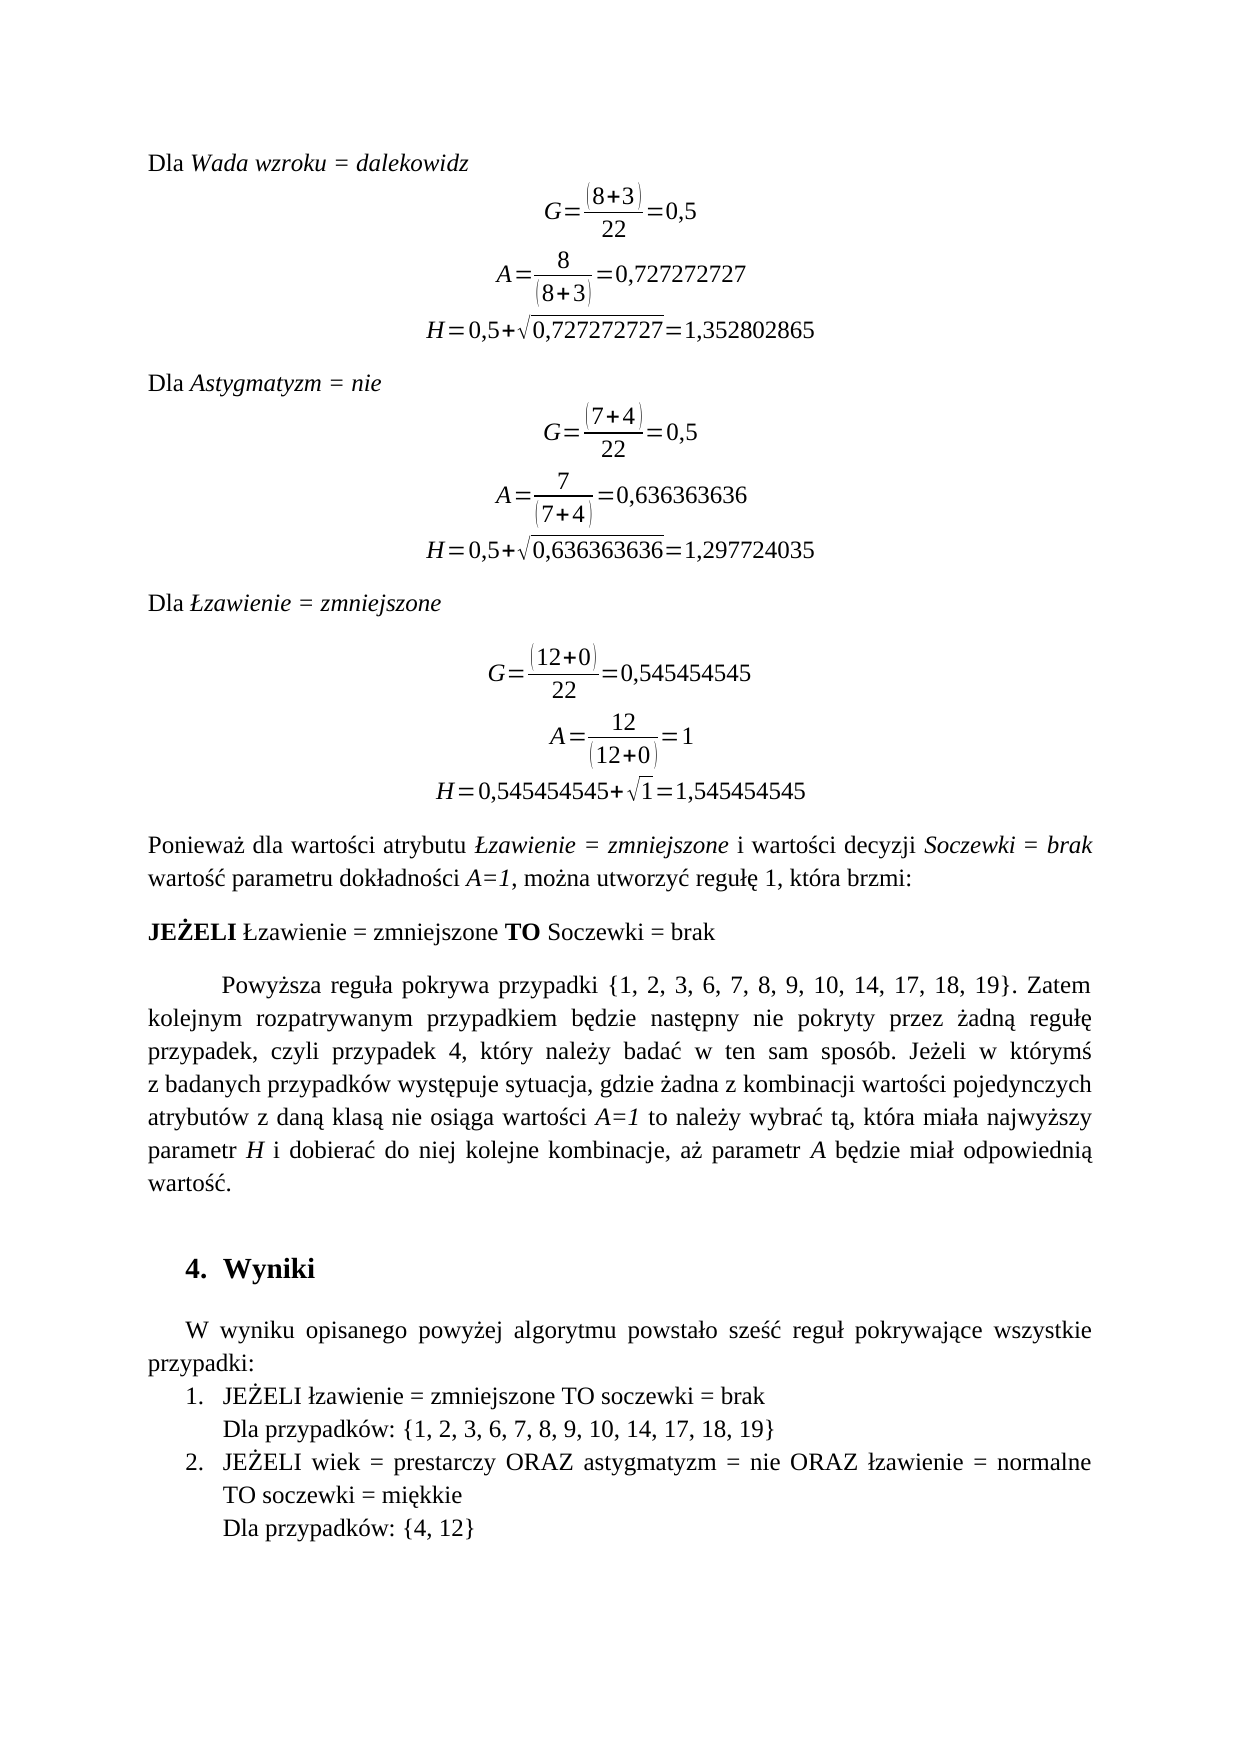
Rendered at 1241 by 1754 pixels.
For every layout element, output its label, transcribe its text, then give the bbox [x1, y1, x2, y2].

subtitle Wyniki [185, 1252, 1093, 1285]
text Dla Wada wzroku = dalekowidz [148, 148, 1093, 176]
text W wyniku opisanego powyżej algorytmu powstało sześć reguł pokrywające wszystkie przypadki: [148, 1315, 1093, 1377]
text Powyższa reguła pokrywa przypadki {1, 2, 3, 6, 7, 8, 9, 10, 14, 17, 18, 19}. Zatem kolejnym rozpatrywanym przypadkiem będzie następny nie pokryty przez żadną regułę przypadek, czyli przypadek 4, który należy badać w ten sam sposób. Jeżeli w którymś z badanych przypadków występuje sytuacja, gdzie żadna z kombinacji wartości pojedynczych atrybutów z daną klasą nie osiąga wartości A=1 to należy wybrać tą, która miała najwyższy parametr H i dobierać do niej kolejne kombinacje, aż parametr A będzie miał odpowiednią wartość. [148, 970, 1093, 1197]
text Ponieważ dla wartości atrybutu Łzawienie = zmniejszone i wartości decyzji Soczewki = brak wartość parametru dokładności A=1, można utworzyć regułę 1, która brzmi: [148, 830, 1093, 891]
text Dla Łzawienie = zmniejszone [148, 588, 1093, 617]
list JEŻELI łzawienie = zmniejszone TO soczewki = brak [185, 1381, 1093, 1410]
text Dla Astygmatyzm = nie [148, 368, 1093, 397]
list Dla przypadków: {1, 2, 3, 6, 7, 8, 9, 10, 14, 17, 18, 19} [223, 1414, 1093, 1443]
list Dla przypadków: {4, 12} [223, 1513, 1093, 1542]
list JEŻELI wiek = prestarczy ORAZ astygmatyzm = nie ORAZ łzawienie = normalne TO soczewki = miękkie [185, 1447, 1093, 1509]
text JEŻELI Łzawienie = zmniejszone TO Soczewki = brak [148, 917, 1093, 945]
